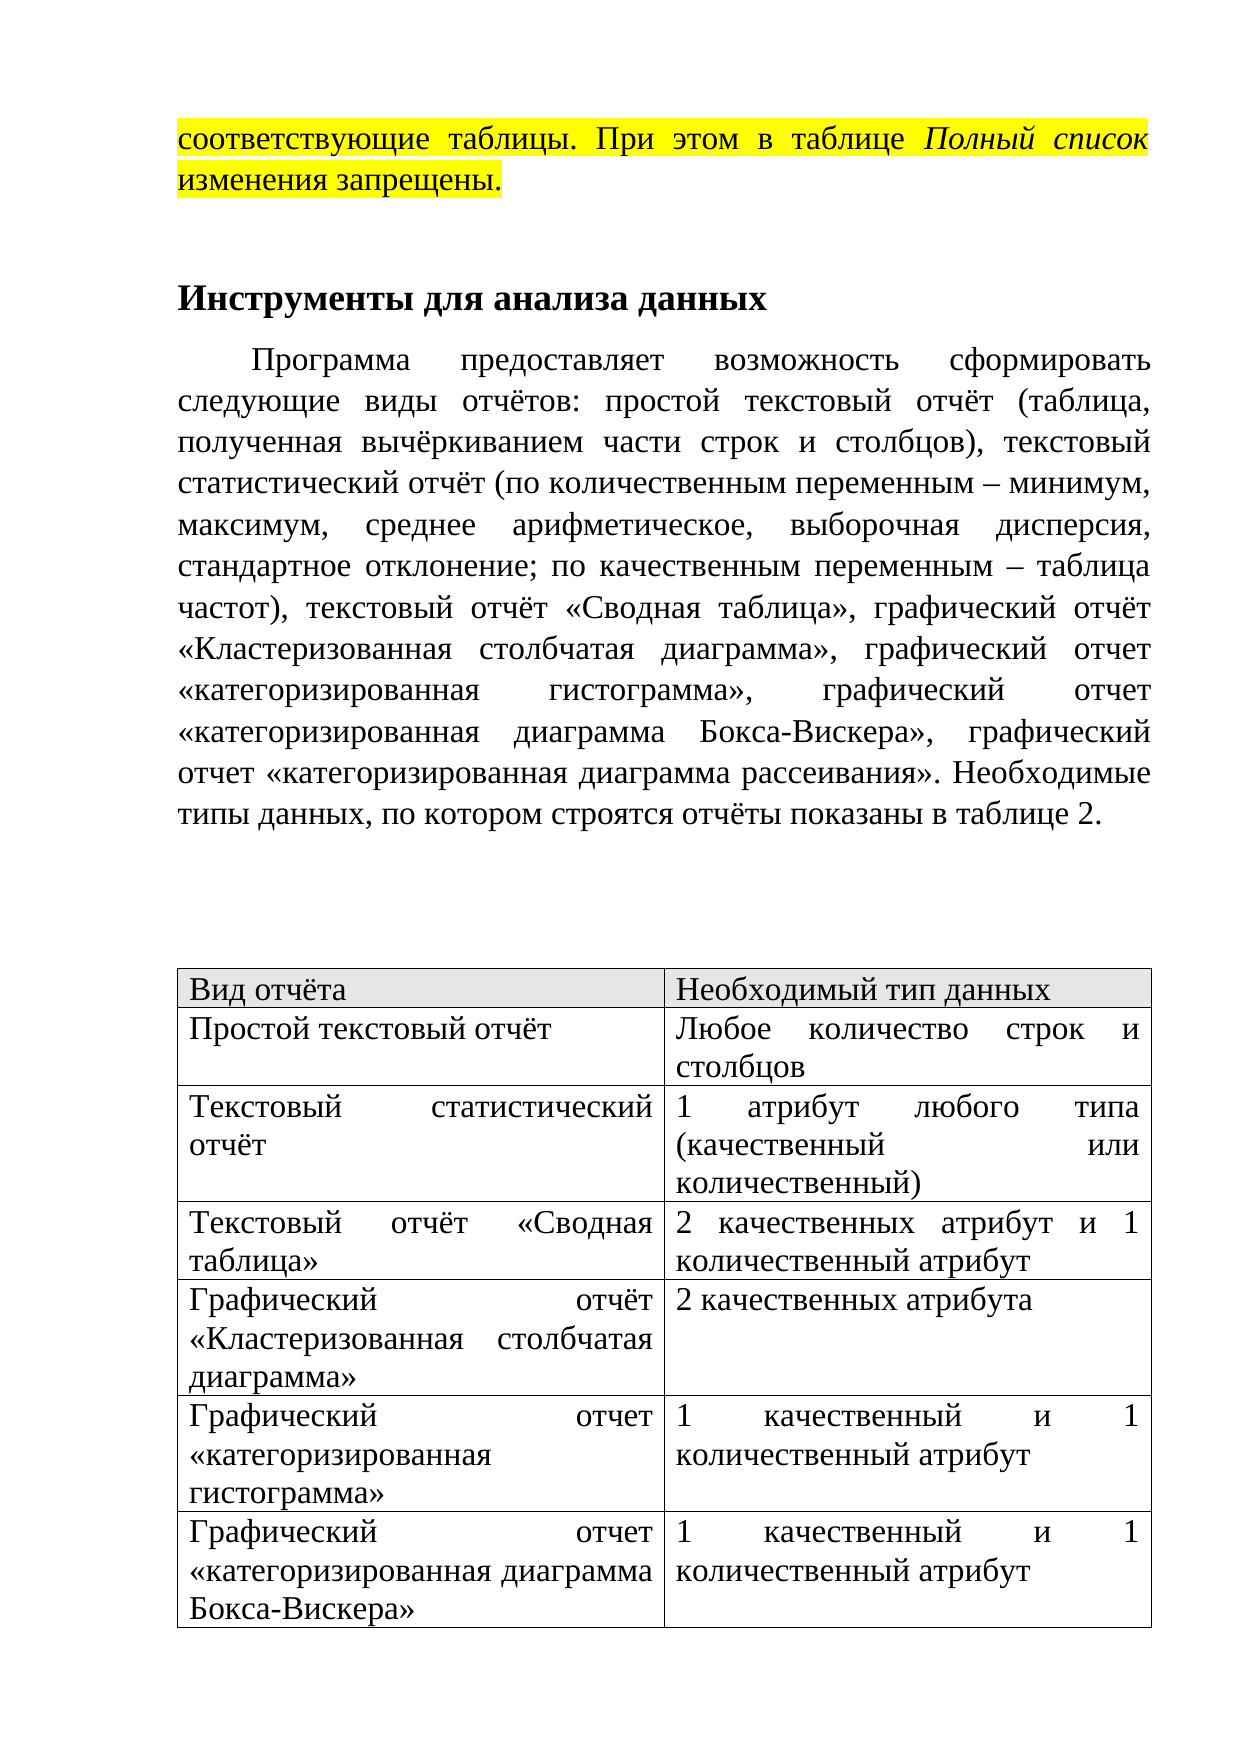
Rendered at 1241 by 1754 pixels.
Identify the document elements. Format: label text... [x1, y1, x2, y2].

table_cell Текстовый отчёт «Сводная таблица» [178, 1202, 664, 1278]
text Замечание: если изменение влечёт за собой изменение других таблиц, то соответствующие значения в других таблицах будут автоматически изменены. Аналогично добавлению записи, значения некоторых атрибутов необходимо выбрать из раскрывающегося списка (см. ячейки жёлтого цвета в таблице 1). При необходимости их изменения нужно перейти в соответствующие таблицы. При этом в таблице Полный список изменения запрещены. [177, 118, 1152, 198]
table_cell Графический отчет «категоризированная диаграмма Бокса-Вискера» [178, 1512, 664, 1627]
table_cell 1 атрибут любого типа (качественный или количественный) [665, 1086, 1151, 1201]
table_cell Любое количество строк и столбцов [665, 1008, 1151, 1085]
table_cell 2 качественных атрибута [665, 1280, 1151, 1394]
text Инструменты для анализа данных [177, 276, 1152, 319]
table_cell 1 качественный и 1 количественный атрибут [665, 1396, 1151, 1511]
table_header Вид отчёта [178, 969, 664, 1007]
table_cell Простой текстовый отчёт [178, 1008, 664, 1085]
text Программа предоставляет возможность сформировать следующие виды отчётов: простой текстовый отчёт (таблица, полученная вычёркиванием части строк и столбцов), текстовый статистический отчёт (по количественным переменным – минимум, максимум, среднее арифметическое, выборочная дисперсия, стандартное отклонение; по качественным переменным – таблица частот), текстовый отчёт «Сводная таблица», графический отчёт «Кластеризованная столбчатая диаграмма», графический отчет «категоризированная гистограмма», графический отчет «категоризированная диаграмма Бокса-Вискера», графический отчет «категоризированная диаграмма рассеивания». Необходимые типы данных, по котором строятся отчёты показаны в таблице 2. [177, 339, 1152, 832]
table_cell 1 качественный и 1 количественный атрибут [665, 1512, 1151, 1627]
table_header Необходимый тип данных [665, 969, 1151, 1007]
table_cell Графический отчет «категоризированная гистограмма» [178, 1396, 664, 1511]
table_cell 2 качественных атрибут и 1 количественный атрибут [665, 1202, 1151, 1278]
table_cell Графический отчёт «Кластеризованная столбчатая диаграмма» [178, 1280, 664, 1394]
table_cell Текстовый статистический отчёт [178, 1086, 664, 1201]
